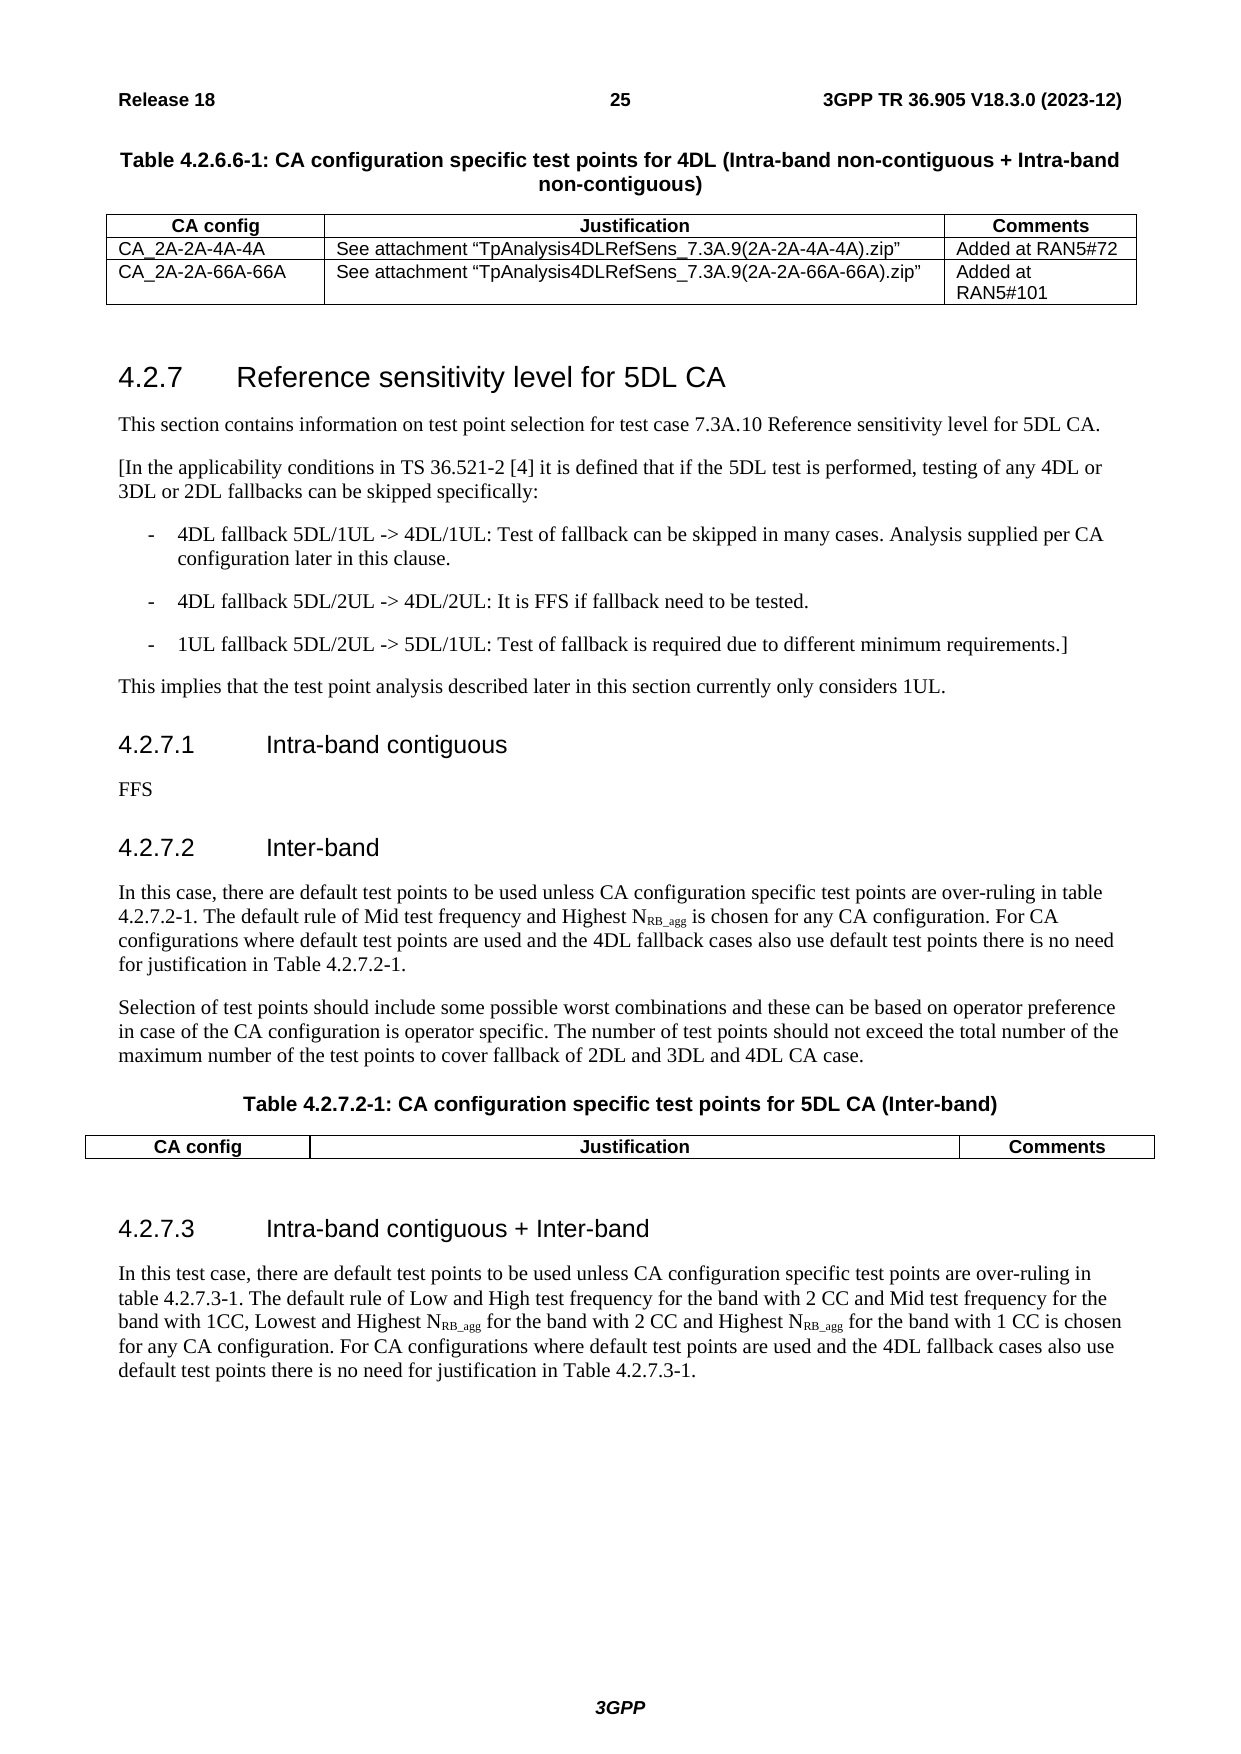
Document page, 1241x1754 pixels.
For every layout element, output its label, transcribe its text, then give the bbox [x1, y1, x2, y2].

text This section contains information on test point selection for test case 7.3A.10 Reference sensitivity level for 5DL CA. [118, 412, 1122, 436]
table_cell CA_2A-2A-4A-4A [107, 238, 324, 259]
text - 1UL fallback 5DL/2UL -> 5DL/1UL: Test of fallback is required due to different minimum requirements.] [148, 632, 1122, 656]
subtitle 4.2.7 Reference sensitivity level for 5DL CA [118, 360, 1122, 393]
table_cell See attachment “TpAnalysis4DLRefSens_7.3A.9(2A-2A-4A-4A).zip” [325, 238, 944, 259]
text - 4DL fallback 5DL/2UL -> 4DL/2UL: It is FFS if fallback need to be tested. [148, 589, 1122, 613]
table_header Comments [945, 215, 1136, 237]
subtitle 4.2.7.3 Intra-band contiguous + Inter-band [118, 1214, 1122, 1243]
table_header Justification [325, 215, 944, 237]
subtitle 4.2.7.2 Inter-band [118, 832, 1122, 861]
table_cell Added at RAN5#72 [945, 238, 1136, 259]
table_header CA config [86, 1136, 309, 1157]
text FFS [118, 777, 1122, 801]
text This implies that the test point analysis described later in this section currently only considers 1UL. [118, 674, 1122, 698]
table_cell CA_2A-2A-66A-66A [107, 260, 324, 303]
text In this test case, there are default test points to be used unless CA configuration specific test points are over-ruling in table 4.2.7.3-1. The default rule of Low and High test frequency for the band with 2 CC and Mid test frequency for the band with 1CC, Lowest and Highest NRB_agg for the band with 2 CC and Highest NRB_agg for the band with 1 CC is chosen for any CA configuration. For CA configurations where default test points are used and the 4DL fallback cases also use default test points there is no need for justification in Table 4.2.7.3-1. [118, 1261, 1122, 1382]
table_cell See attachment “TpAnalysis4DLRefSens_7.3A.9(2A-2A-66A-66A).zip” [325, 260, 944, 303]
text Table 4.2.6.6-1: CA configuration specific test points for 4DL (Intra-band non-contiguous + Intra-band non-contiguous) [118, 147, 1122, 195]
table_header Justification [311, 1136, 959, 1157]
table_header CA config [107, 215, 324, 237]
subtitle 4.2.7.1 Intra-band contiguous [118, 730, 1122, 758]
text - 4DL fallback 5DL/1UL -> 4DL/1UL: Test of fallback can be skipped in many cases. Analysis supplied per CA configuration later in this clause. [148, 522, 1122, 570]
text [In the applicability conditions in TS 36.521-2 [4] it is defined that if the 5DL test is performed, testing of any 4DL or 3DL or 2DL fallbacks can be skipped specifically: [118, 455, 1122, 503]
text Table 4.2.7.2-1: CA configuration specific test points for 5DL CA (Inter-band) [118, 1092, 1122, 1116]
text Selection of test points should include some possible worst combinations and these can be based on operator preference in case of the CA configuration is operator specific. The number of test points should not exceed the total number of the maximum number of the test points to cover fallback of 2DL and 3DL and 4DL CA case. [118, 995, 1122, 1067]
table_cell Added at RAN5#101 [945, 260, 1136, 303]
text In this case, there are default test points to be used unless CA configuration specific test points are over-ruling in table 4.2.7.2-1. The default rule of Mid test frequency and Highest NRB_agg is chosen for any CA configuration. For CA configurations where default test points are used and the 4DL fallback cases also use default test points there is no need for justification in Table 4.2.7.2-1. [118, 880, 1122, 976]
table_header Comments [960, 1136, 1154, 1157]
